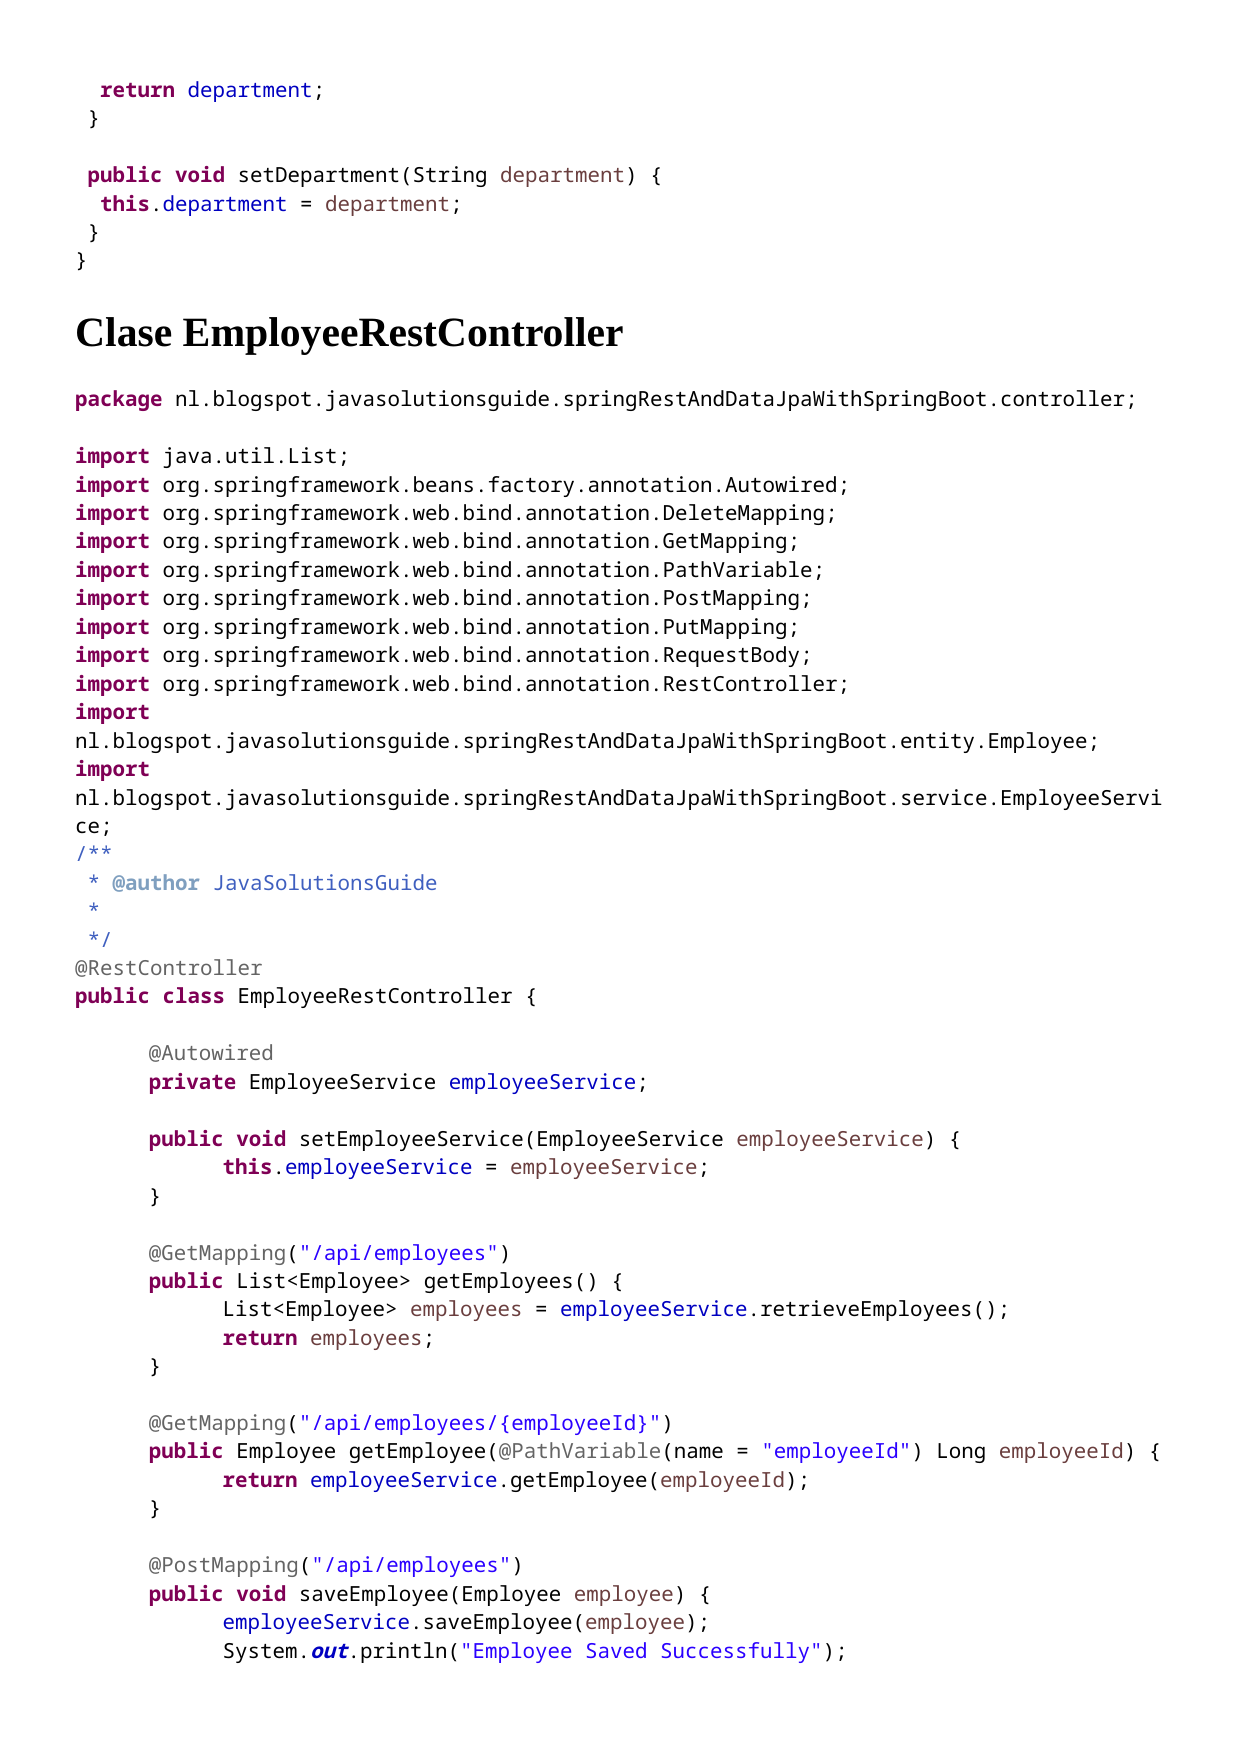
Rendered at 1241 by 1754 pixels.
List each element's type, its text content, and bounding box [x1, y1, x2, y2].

text public List<Employee> getEmployees() { [75, 1266, 1165, 1294]
text } [75, 1351, 1165, 1380]
text /** [75, 839, 1165, 868]
text public void saveEmployee(Employee employee) { [75, 1579, 1165, 1607]
text } [75, 246, 1165, 274]
text List<Employee> employees = employeeService.retrieveEmployees(); [75, 1294, 1165, 1323]
text public class EmployeeRestController { [75, 982, 1165, 1010]
text } [75, 217, 1165, 246]
subtitle Clase EmployeeRestController [75, 307, 1165, 355]
text @GetMapping("/api/employees/{employeeId}") [75, 1408, 1165, 1437]
text public void setEmployeeService(EmployeeService employeeService) { [75, 1124, 1165, 1152]
text import org.springframework.web.bind.annotation.RestController; [75, 669, 1165, 697]
text public Employee getEmployee(@PathVariable(name = "employeeId") Long employeeId) { [75, 1437, 1165, 1465]
text import org.springframework.web.bind.annotation.RequestBody; [75, 640, 1165, 669]
text private EmployeeService employeeService; [75, 1067, 1165, 1095]
text } [75, 1493, 1165, 1522]
text employeeService.saveEmployee(employee); [75, 1607, 1165, 1636]
text import java.util.List; [75, 441, 1165, 470]
text return employees; [75, 1323, 1165, 1351]
text * @author JavaSolutionsGuide [75, 868, 1165, 896]
text @Autowired [75, 1038, 1165, 1067]
text @PostMapping("/api/employees") [75, 1550, 1165, 1579]
text @RestController [75, 953, 1165, 982]
text import org.springframework.web.bind.annotation.PutMapping; [75, 612, 1165, 640]
text import org.springframework.beans.factory.annotation.Autowired; [75, 470, 1165, 498]
text } [75, 103, 1165, 132]
text */ [75, 925, 1165, 953]
text this.employeeService = employeeService; [75, 1152, 1165, 1181]
text import nl.blogspot.javasolutionsguide.springRestAndDataJpaWithSpringBoot.entity.Employee; [75, 697, 1165, 754]
text import org.springframework.web.bind.annotation.PostMapping; [75, 583, 1165, 612]
text package nl.blogspot.javasolutionsguide.springRestAndDataJpaWithSpringBoot.controller; [75, 384, 1165, 413]
text * [75, 896, 1165, 925]
text return department; [75, 75, 1165, 103]
text @GetMapping("/api/employees") [75, 1238, 1165, 1266]
text public void setDepartment(String department) { [75, 160, 1165, 189]
text import org.springframework.web.bind.annotation.PathVariable; [75, 555, 1165, 583]
text this.department = department; [75, 189, 1165, 217]
text import org.springframework.web.bind.annotation.GetMapping; [75, 527, 1165, 555]
text import org.springframework.web.bind.annotation.DeleteMapping; [75, 498, 1165, 527]
text return employeeService.getEmployee(employeeId); [75, 1465, 1165, 1493]
text import nl.blogspot.javasolutionsguide.springRestAndDataJpaWithSpringBoot.service.EmployeeService; [75, 754, 1165, 839]
text } [75, 1181, 1165, 1209]
text System.out.println("Employee Saved Successfully"); [75, 1636, 1165, 1664]
